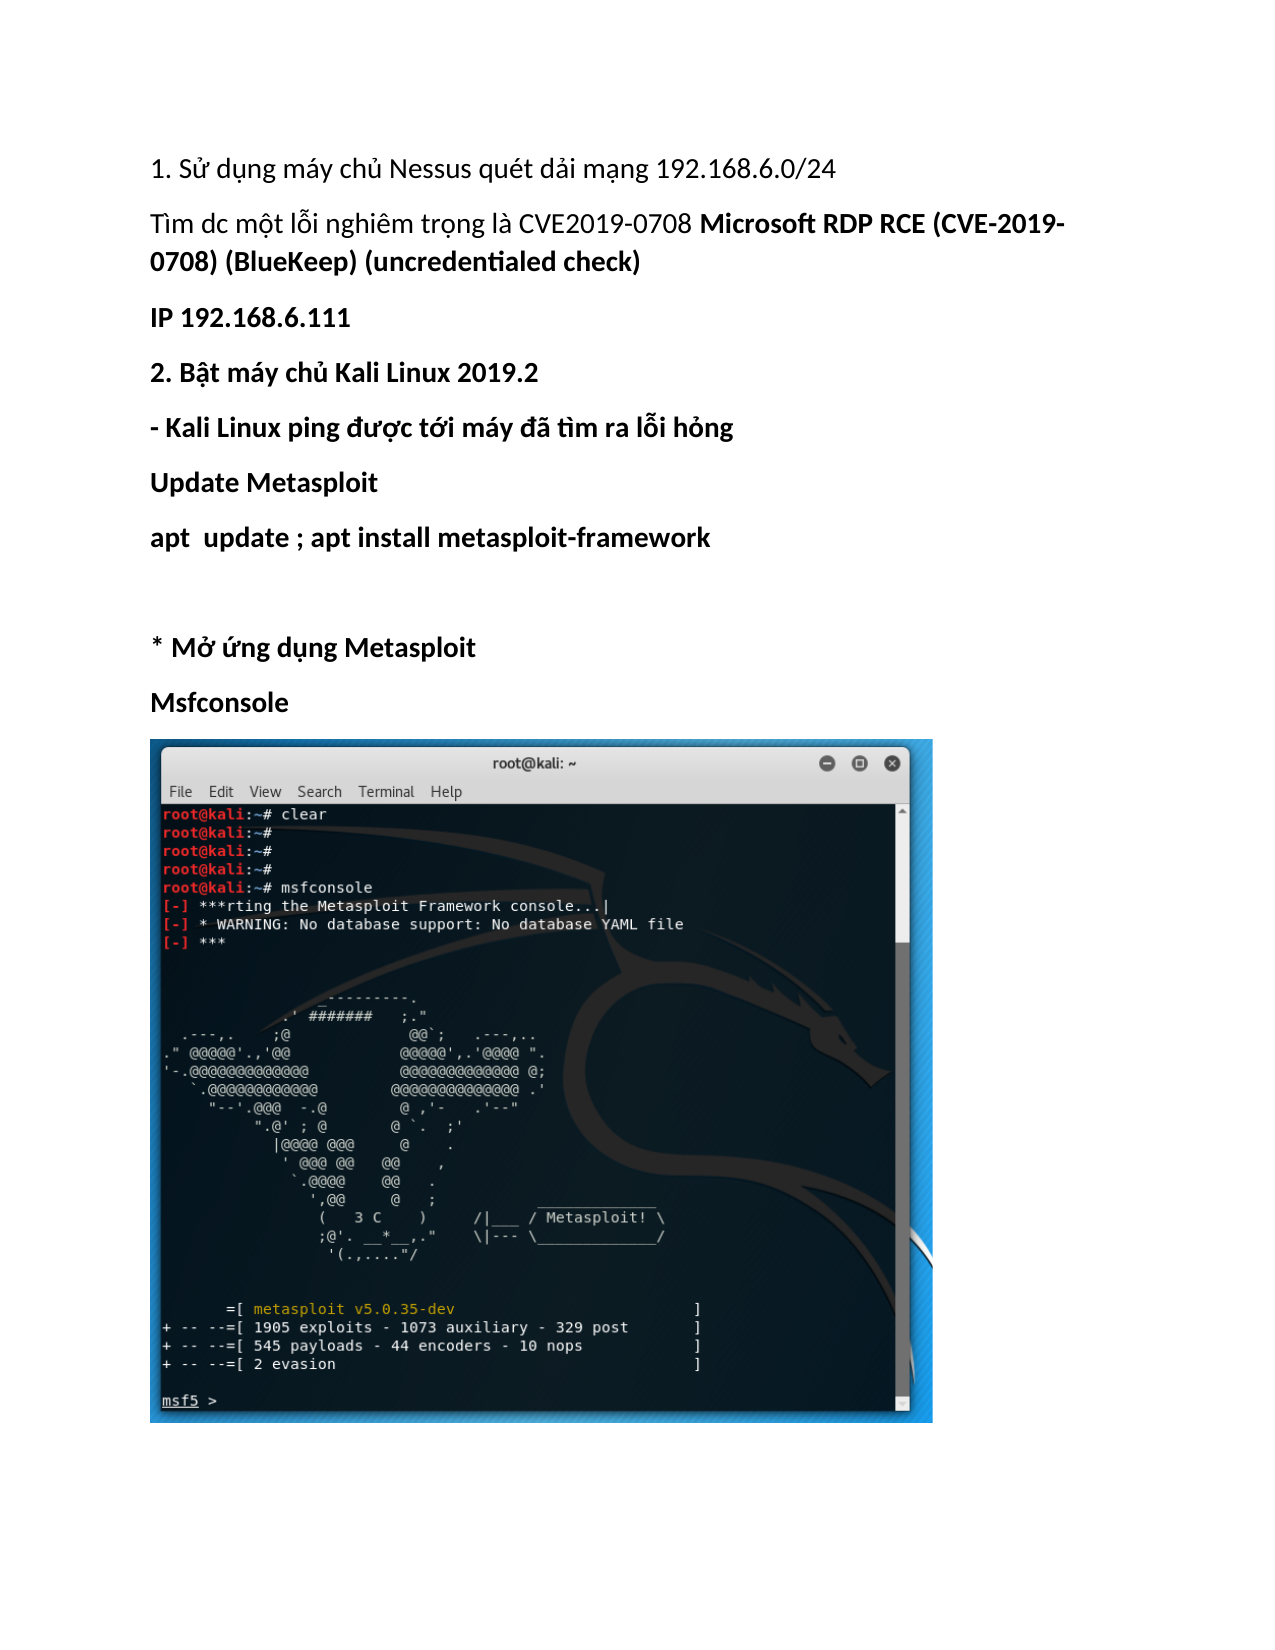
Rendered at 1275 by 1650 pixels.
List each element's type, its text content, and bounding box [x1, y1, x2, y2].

text Update Metasploit [150, 464, 1125, 499]
text 1. Sử dụng máy chủ Nessus quét dải mạng 192.168.6.0/24 [150, 150, 1125, 186]
text apt update ; apt install metasploit-framework [150, 519, 1125, 555]
picture [150, 739, 933, 1423]
text - Kali Linux ping được tới máy đã tìm ra lỗi hỏng [150, 409, 1125, 444]
text * Mở ứng dụng Metasploit [150, 629, 1125, 665]
text 2. Bật máy chủ Kali Linux 2019.2 [150, 354, 1125, 389]
text Tìm dc một lỗi nghiêm trọng là CVE2019-0708 Microsoft RDP RCE (CVE-2019-0708) (BlueKeep) (uncredentialed check) [150, 205, 1125, 279]
text IP 192.168.6.111 [150, 299, 1125, 334]
text Msfconsole [150, 684, 1125, 720]
